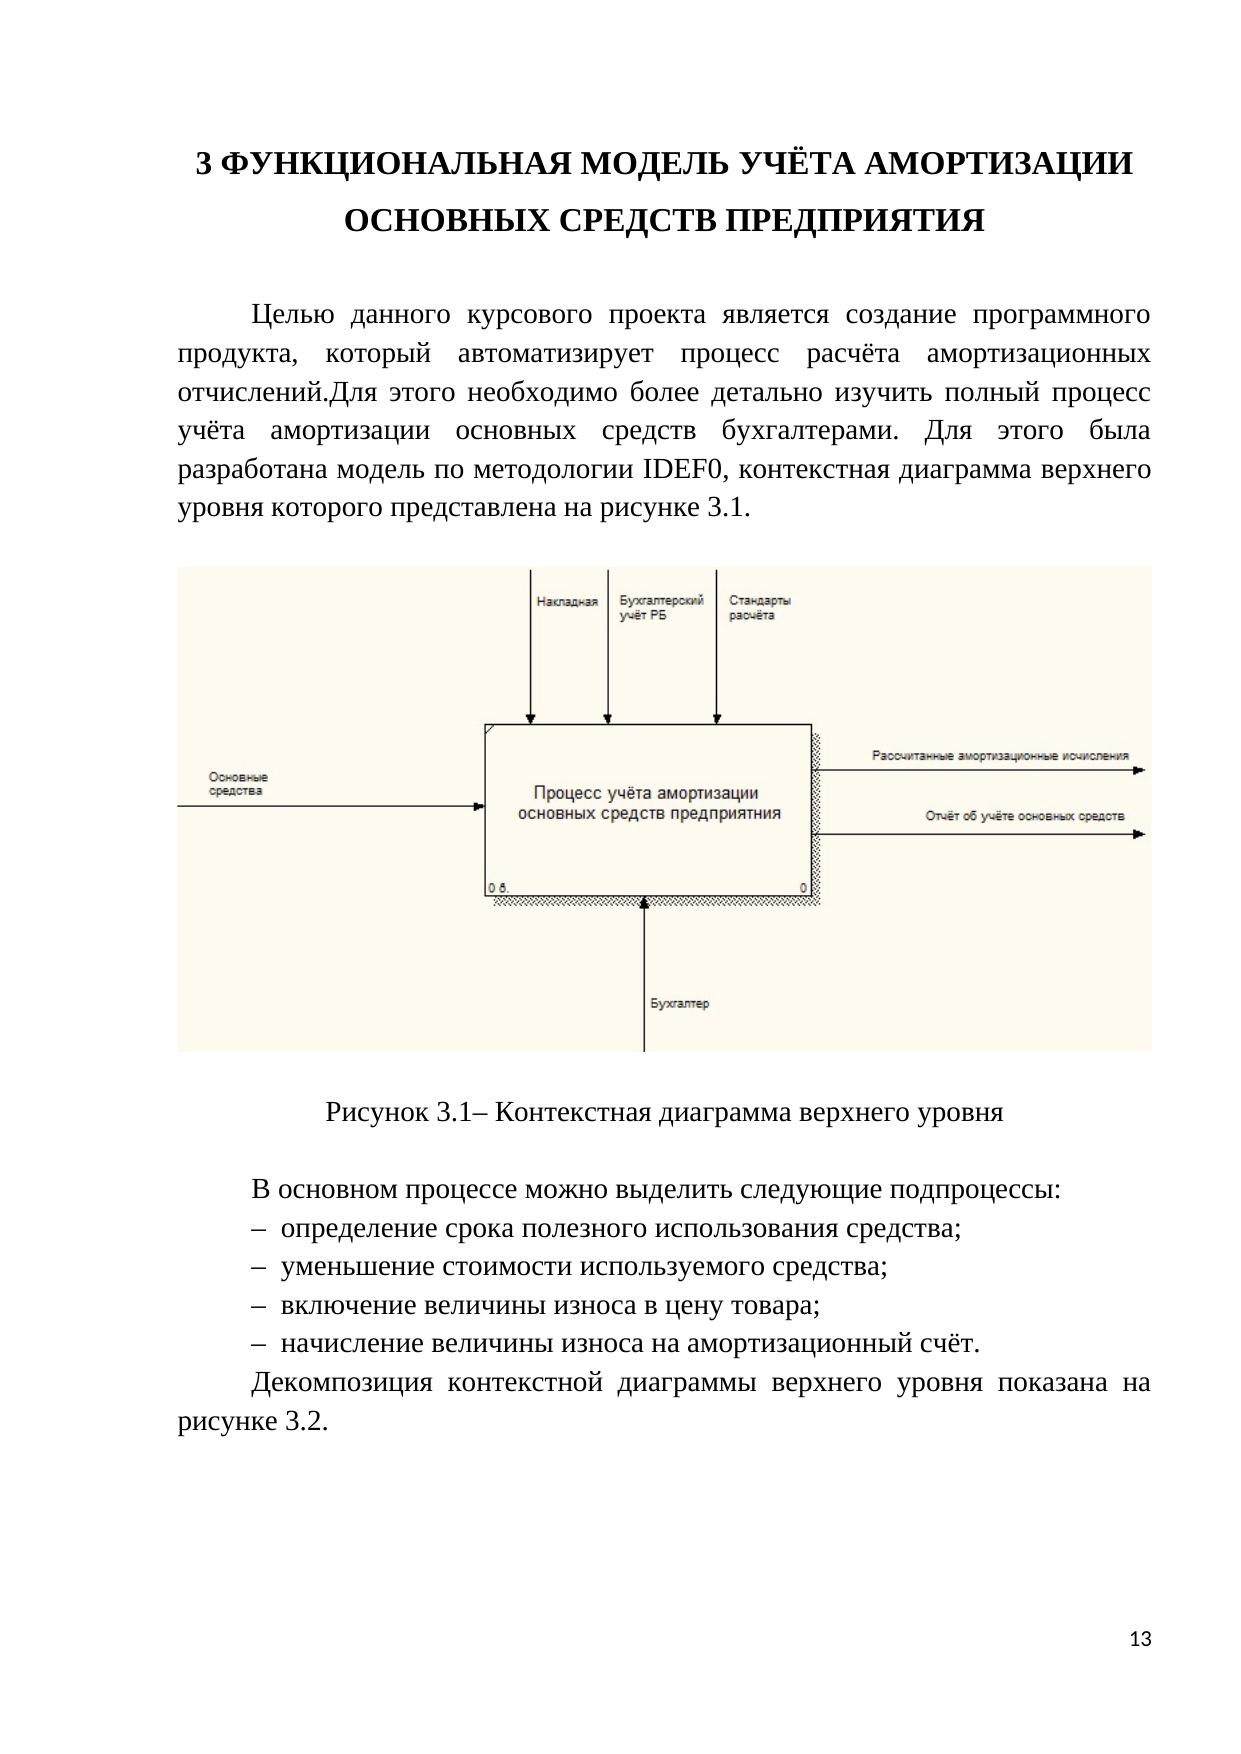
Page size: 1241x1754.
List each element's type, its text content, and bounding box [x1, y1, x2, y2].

list определение срока полезного использования средства; [251, 1210, 1152, 1243]
list уменьшение стоимости используемого средства; [251, 1248, 1152, 1282]
text Рисунок 3.1– Контекстная диаграмма верхнего уровня [177, 1094, 1152, 1128]
list начисление величины износа на амортизационный счёт. [251, 1326, 1152, 1359]
picture [177, 566, 1152, 1052]
text В основном процессе можно выделить следующие подпроцессы: [177, 1171, 1152, 1205]
text Целью данного курсового проекта является создание программного продукта, который автоматизирует процесс расчёта амортизационных отчислений.Для этого необходимо более детально изучить полный процесс учёта амортизации основных средств бухгалтерами. Для этого была разработана модель по методологии IDEF0, контекстная диаграмма верхнего уровня которого представлена на рисунке 3.1. [177, 297, 1152, 523]
list Декомпозиция контекстной диаграммы верхнего уровня показана на рисунке 3.2. [177, 1364, 1152, 1436]
subtitle 3 Функциональная модель учёта амортизации основных средств предприятия [177, 143, 1152, 239]
list включение величины износа в цену товара; [251, 1287, 1152, 1321]
